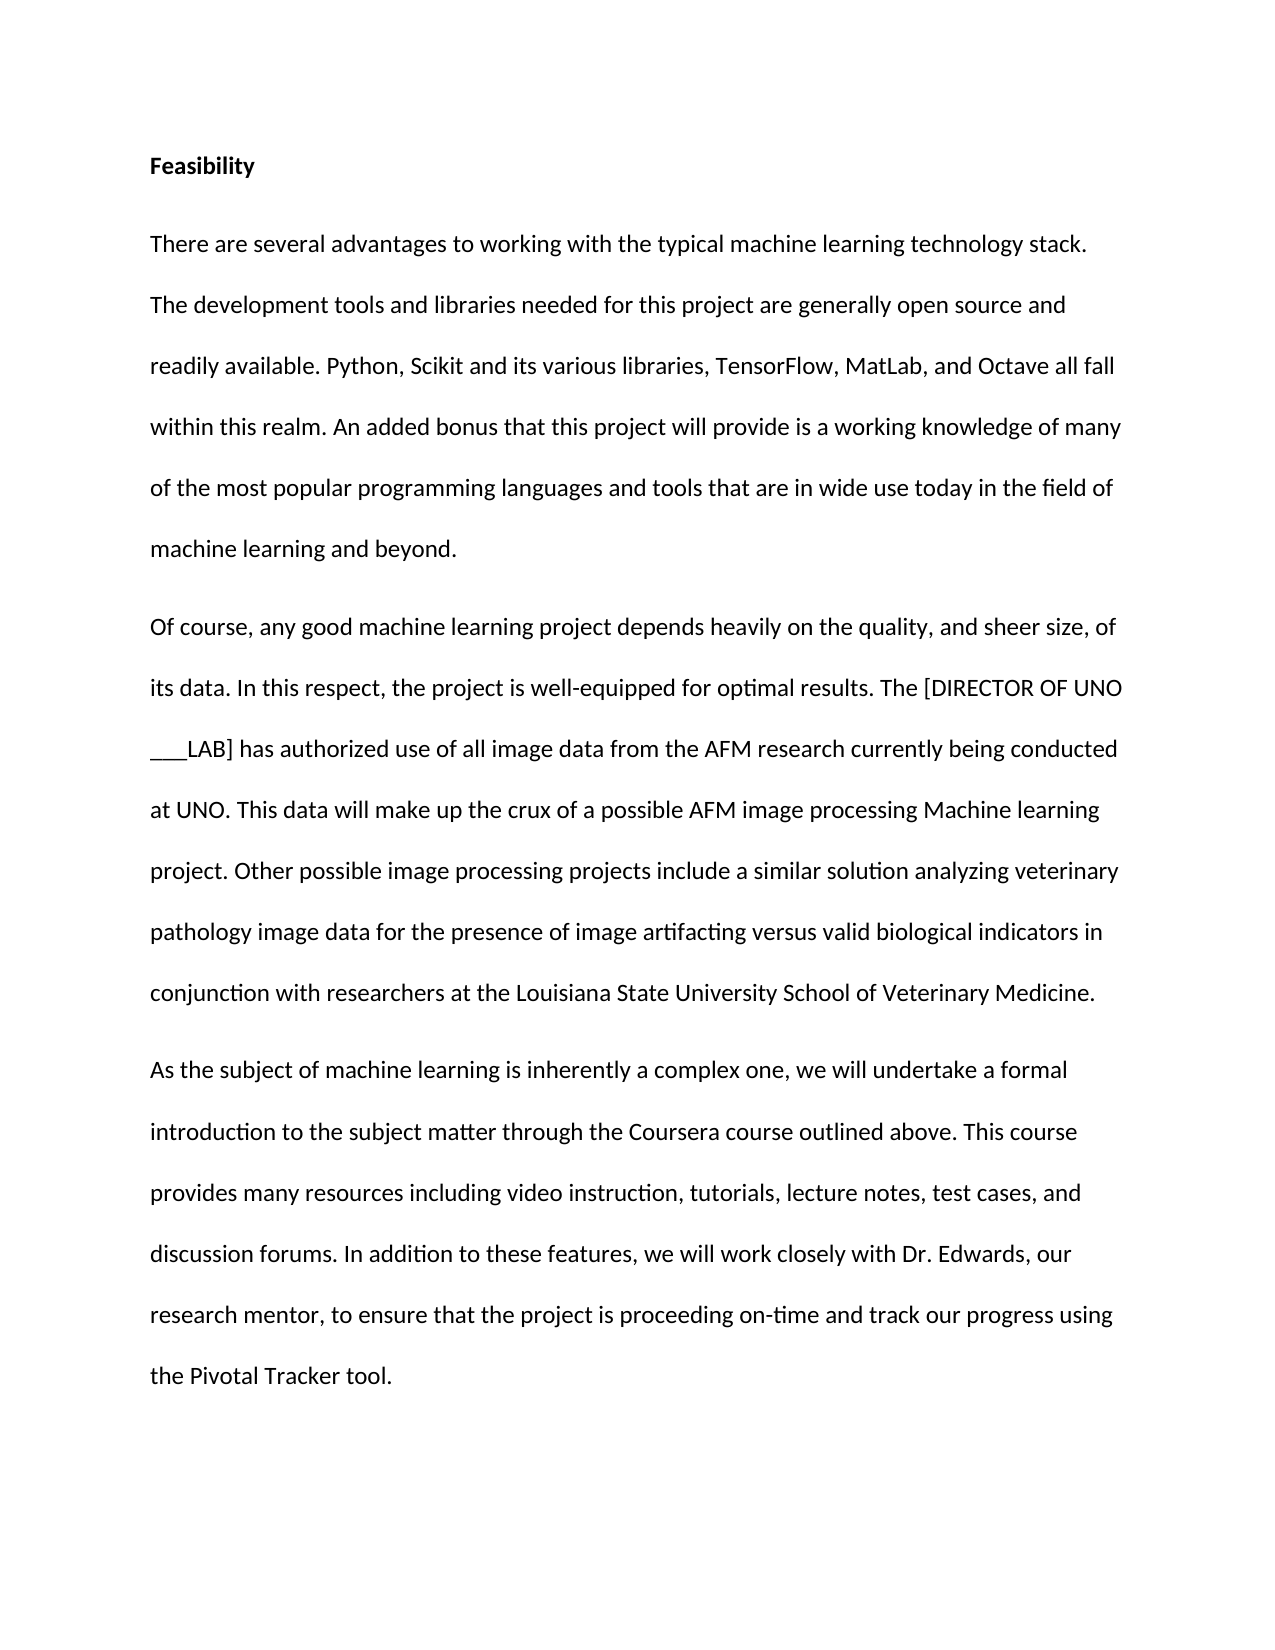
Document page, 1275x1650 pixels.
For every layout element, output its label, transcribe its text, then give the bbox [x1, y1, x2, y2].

text There are several advantages to working with the typical machine learning technology stack. The development tools and libraries needed for this project are generally open source and readily available. Python, Scikit and its various libraries, TensorFlow, MatLab, and Octave all fall within this realm. An added bonus that this project will provide is a working knowledge of many of the most popular programming languages and tools that are in wide use today in the field of machine learning and beyond. [150, 228, 1125, 563]
text As the subject of machine learning is inherently a complex one, we will undertake a formal introduction to the subject matter through the Coursera course outlined above. This course provides many resources including video instruction, tutorials, lecture notes, test cases, and discussion forums. In addition to these features, we will work closely with Dr. Edwards, our research mentor, to ensure that the project is proceeding on-time and track our progress using the Pivotal Tracker tool. [150, 1054, 1125, 1390]
text Of course, any good machine learning project depends heavily on the quality, and sheer size, of its data. In this respect, the project is well-equipped for optimal results. The [DIRECTOR OF UNO ___LAB] has authorized use of all image data from the AFM research currently being conducted at UNO. This data will make up the crux of a possible AFM image processing Machine learning project. Other possible image processing projects include a similar solution analyzing veterinary pathology image data for the presence of image artifacting versus valid biological indicators in conjunction with researchers at the Louisiana State University School of Veterinary Medicine. [150, 611, 1125, 1007]
text Feasibility [150, 150, 1125, 181]
